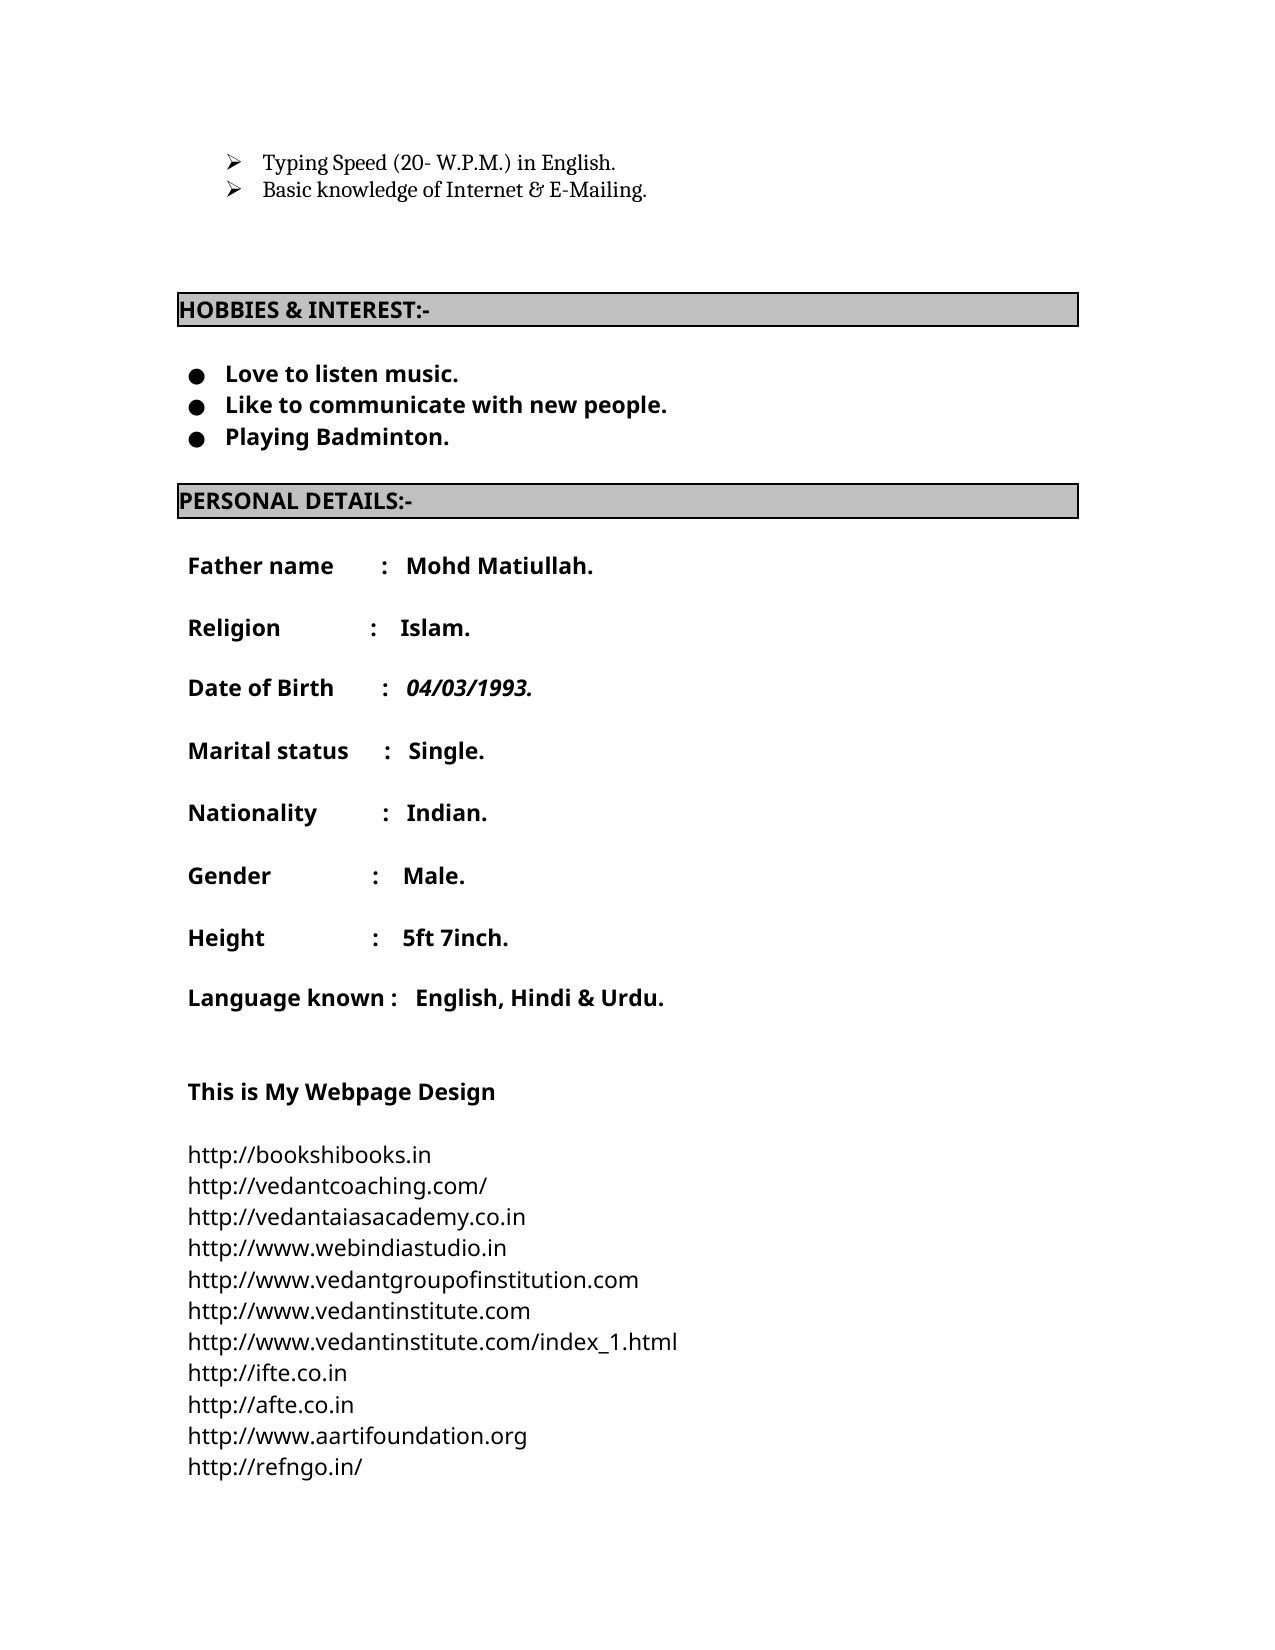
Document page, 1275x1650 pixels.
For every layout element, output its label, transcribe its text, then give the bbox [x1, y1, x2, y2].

list Love to listen music. [187, 358, 1087, 389]
list Playing Badminton. [187, 421, 1087, 452]
table_header PERSONAL DETAILS:- [179, 485, 1077, 517]
text http://vedantaiasacademy.co.in [187, 1201, 1087, 1232]
text Religion : Islam. [187, 612, 1087, 644]
text http://www.vedantinstitute.com [187, 1295, 1087, 1326]
text http://www.webindiastudio.in [187, 1232, 1087, 1264]
text http://bookshibooks.in [187, 1139, 1087, 1170]
text Height : 5ft 7inch. [187, 922, 1087, 954]
text http://www.vedantinstitute.com/index_1.html [187, 1326, 1087, 1357]
text http://www.vedantgroupofinstitution.com [187, 1264, 1087, 1295]
list Typing Speed (20- W.P.M.) in English. [225, 150, 1075, 176]
list Like to communicate with new people. [187, 389, 1087, 421]
text http://afte.co.in [187, 1389, 1087, 1420]
text http://vedantcoaching.com/ [187, 1170, 1087, 1201]
list Basic knowledge of Internet & E-Mailing. [225, 176, 1087, 203]
text http://www.aartifoundation.org [187, 1420, 1087, 1451]
text http://refngo.in/ [187, 1451, 1087, 1482]
text http://ifte.co.in [187, 1357, 1087, 1389]
text This is My Webpage Design [187, 1076, 1087, 1107]
text Date of Birth : 04/03/1993. [187, 672, 1087, 704]
text Gender : Male. [187, 860, 1087, 891]
text Language known : English, Hindi & Urdu. [187, 982, 1087, 1014]
text Nationality : Indian. [187, 797, 1087, 829]
text Father name : Mohd Matiullah. [187, 550, 1087, 581]
text Marital status : Single. [187, 735, 1087, 766]
table_header HOBBIES & INTEREST:- [179, 294, 1077, 325]
